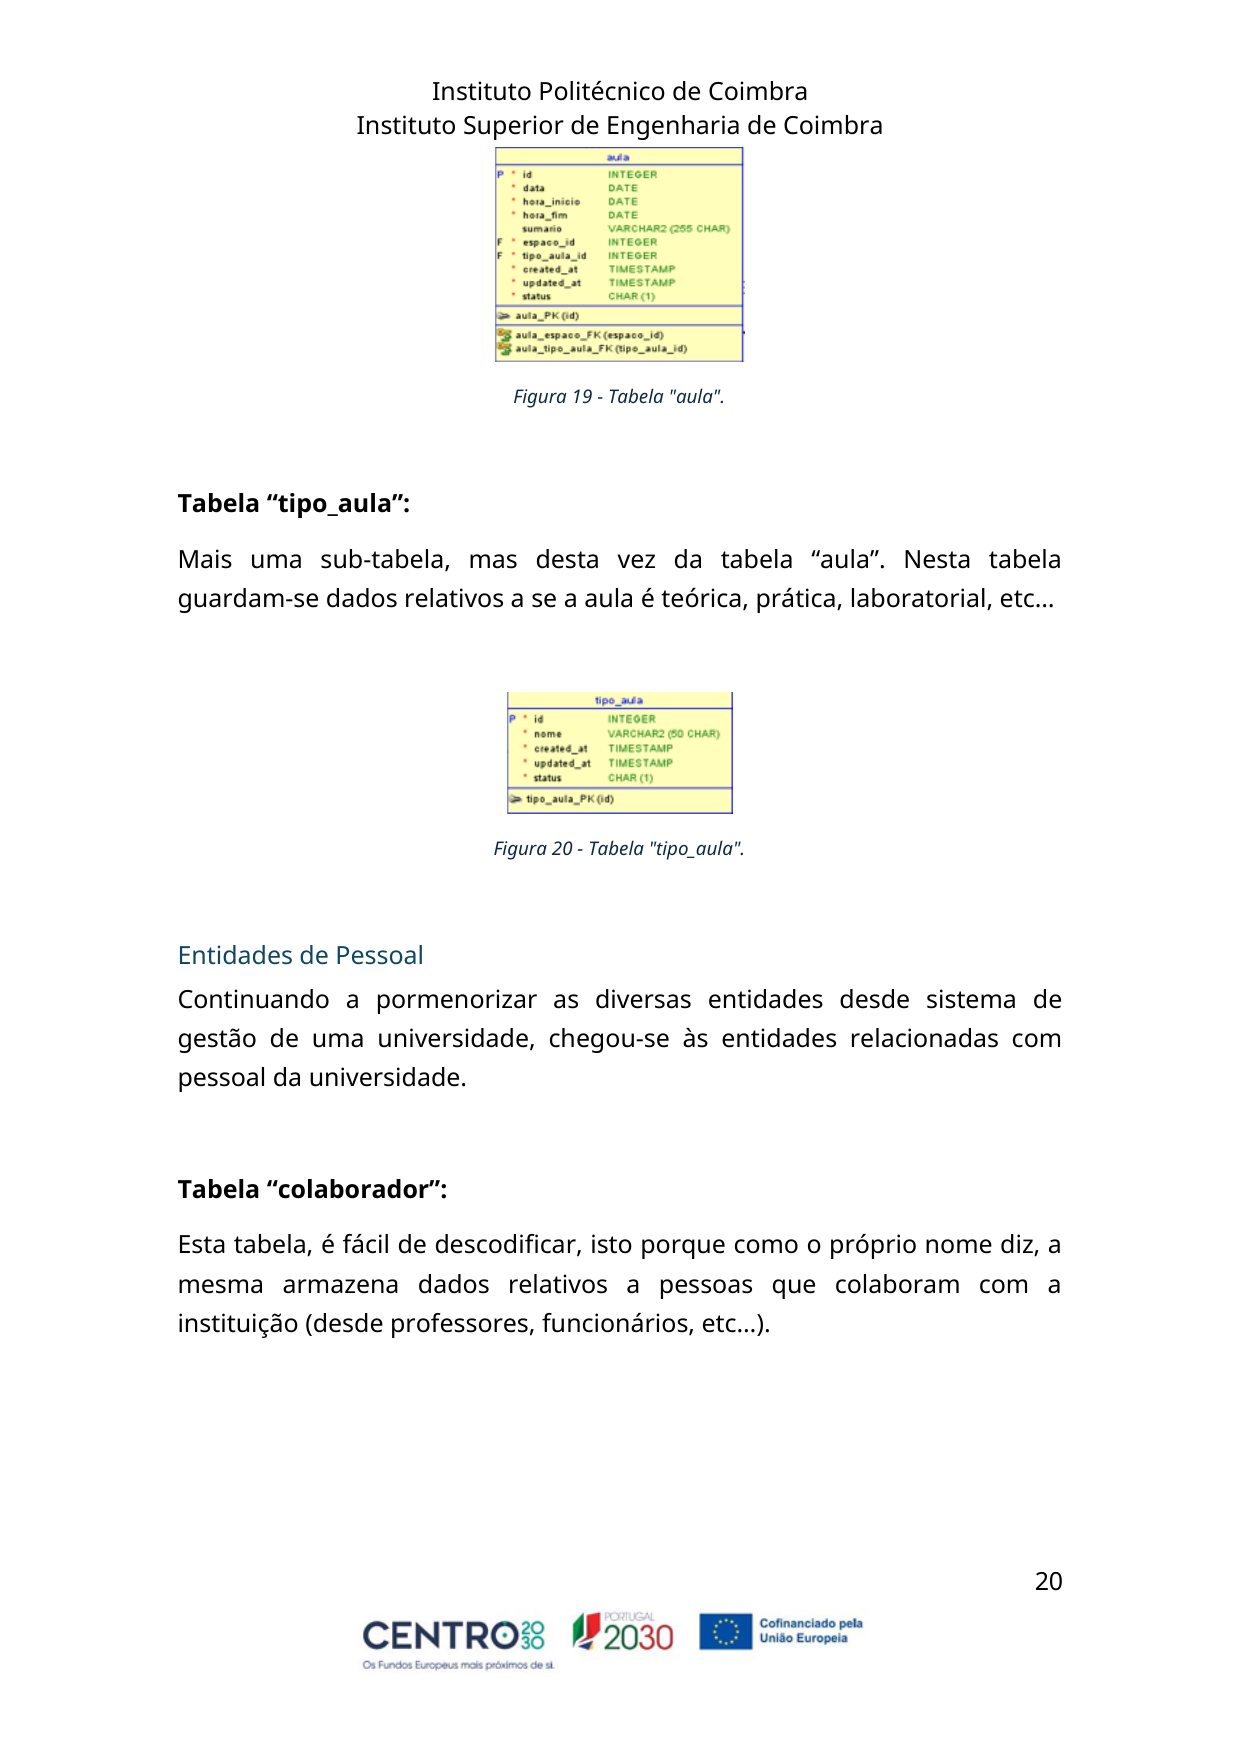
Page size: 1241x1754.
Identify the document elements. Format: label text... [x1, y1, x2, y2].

text Tabela “tipo_aula”: [177, 485, 1063, 519]
text Figura 19 - Tabela "aula". [177, 383, 1063, 409]
text Continuando a pormenorizar as diversas entidades desde sistema de gestão de uma universidade, chegou-se às entidades relacionadas com pessoal da universidade. [177, 981, 1063, 1094]
text Tabela “colaborador”: [177, 1171, 1063, 1205]
text Mais uma sub-tabela, mas desta vez da tabela “aula”. Nesta tabela guardam-se dados relativos a se a aula é teórica, prática, laboratorial, etc… [177, 541, 1063, 614]
subtitle Entidades de Pessoal [177, 938, 1063, 972]
picture [349, 1597, 891, 1681]
picture [507, 692, 733, 814]
text Esta tabela, é fácil de descodificar, isto porque como o próprio nome diz, a mesma armazena dados relativos a pessoas que colaboram com a instituição (desde professores, funcionários, etc…). [177, 1227, 1063, 1339]
picture [495, 147, 745, 362]
text Figura 20 - Tabela "tipo_aula". [177, 836, 1063, 861]
